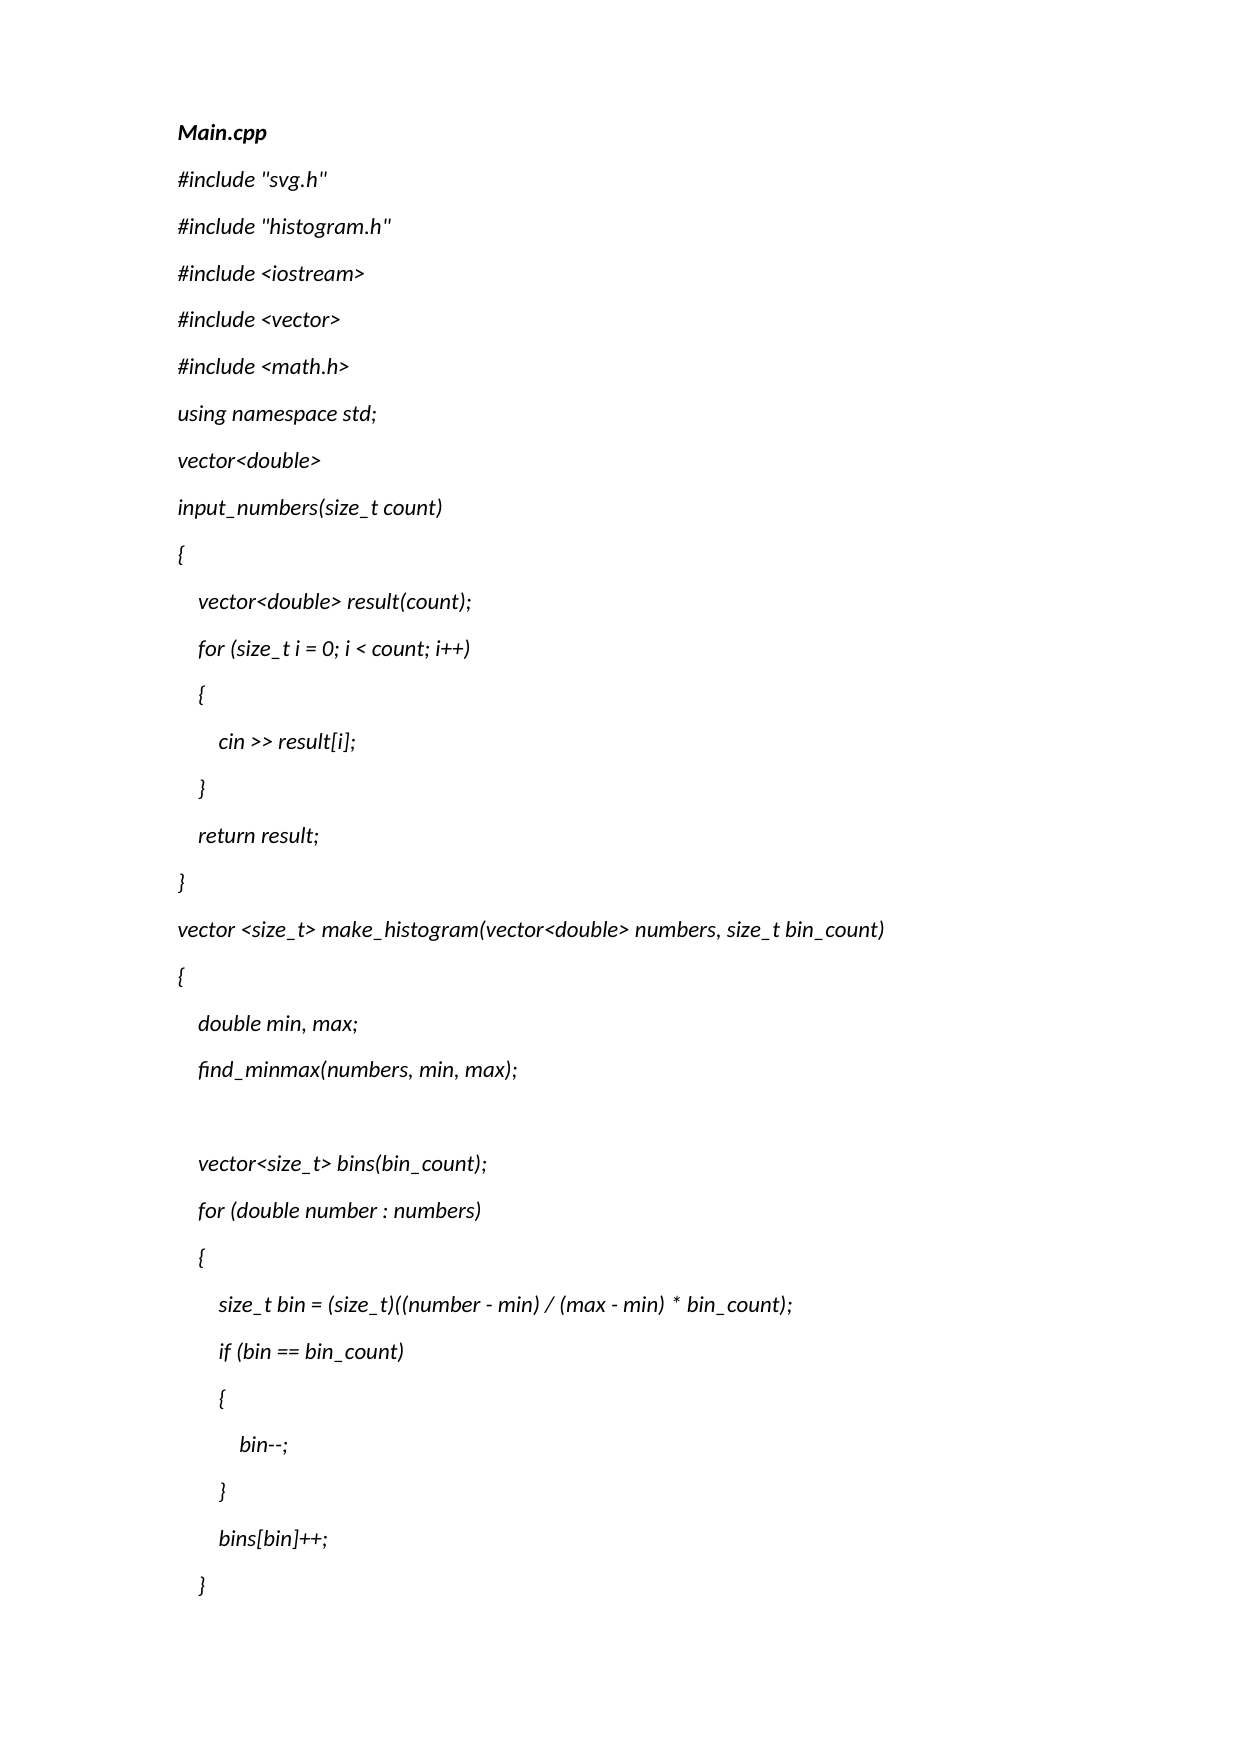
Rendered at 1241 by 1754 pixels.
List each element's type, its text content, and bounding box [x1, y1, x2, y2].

text #include <vector> [177, 306, 1152, 334]
text #include <math.h> [177, 352, 1152, 381]
text vector<size_t> bins(bin_count); [177, 1149, 1152, 1177]
text bin--; [177, 1431, 1152, 1459]
text size_t bin = (size_t)((number - min) / (max - min) * bin_count); [177, 1290, 1152, 1318]
text { [177, 1243, 1152, 1271]
text return result; [177, 821, 1152, 849]
text using namespace std; [177, 399, 1152, 427]
text } [177, 1477, 1152, 1506]
text if (bin == bin_count) [177, 1337, 1152, 1365]
text #include "svg.h" [177, 165, 1152, 193]
text Main.cpp [177, 118, 1152, 146]
text cin >> result[i]; [177, 727, 1152, 756]
text } [177, 774, 1152, 802]
text input_numbers(size_t count) [177, 493, 1152, 521]
text for (size_t i = 0; i < count; i++) [177, 634, 1152, 662]
text find_minmax(numbers, min, max); [177, 1056, 1152, 1084]
text #include "histogram.h" [177, 212, 1152, 240]
text vector<double> [177, 446, 1152, 474]
text bins[bin]++; [177, 1524, 1152, 1552]
text for (double number : numbers) [177, 1196, 1152, 1224]
text } [177, 868, 1152, 896]
text { [177, 540, 1152, 568]
text { [177, 1384, 1152, 1412]
text vector <size_t> make_histogram(vector<double> numbers, size_t bin_count) [177, 915, 1152, 943]
text #include <iostream> [177, 259, 1152, 287]
text } [177, 1571, 1152, 1599]
text double min, max; [177, 1009, 1152, 1037]
text vector<double> result(count); [177, 587, 1152, 615]
text { [177, 962, 1152, 990]
text { [177, 681, 1152, 709]
